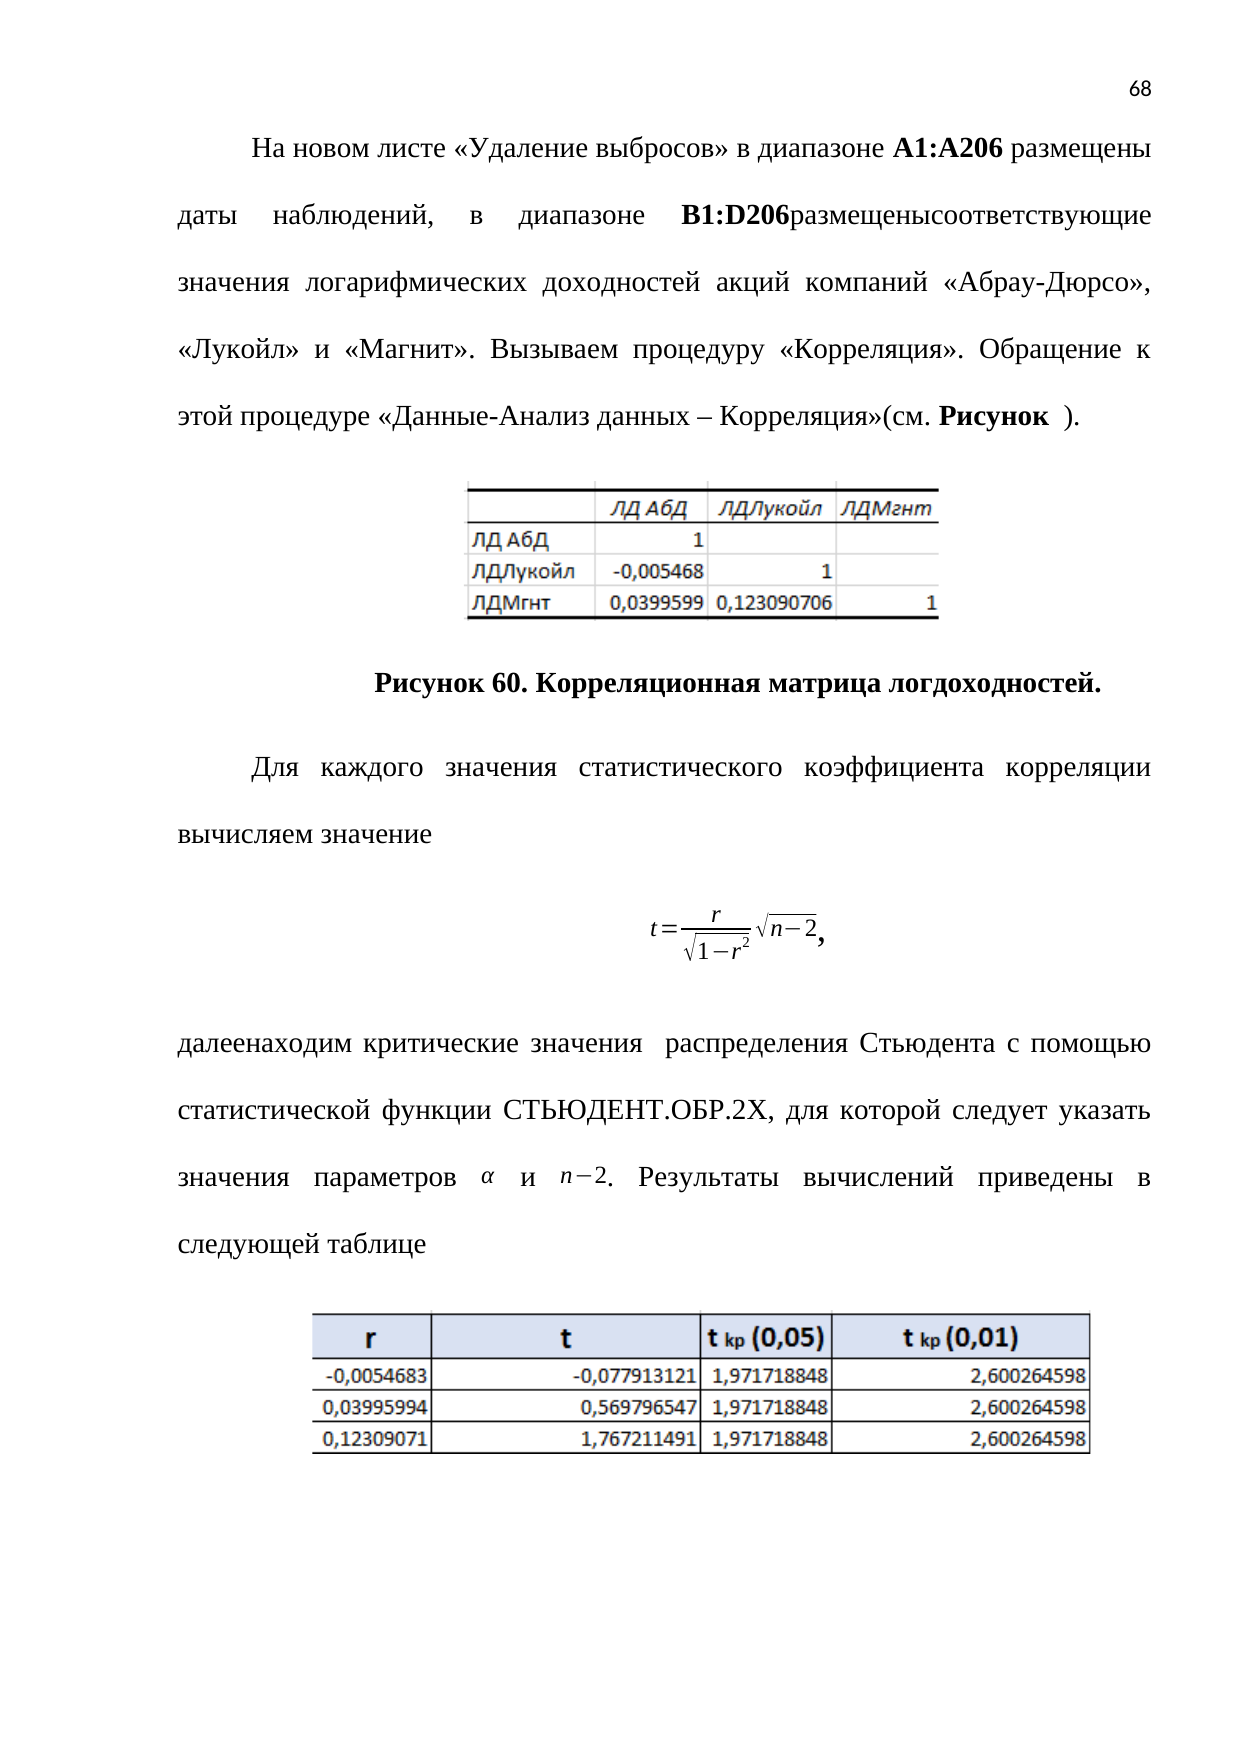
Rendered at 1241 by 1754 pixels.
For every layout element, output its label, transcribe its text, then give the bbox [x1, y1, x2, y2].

picture [463, 481, 939, 621]
text , [289, 900, 1152, 965]
text далеенаходим критические значения распределения Стьюдента с помощью статистической функции СТЬЮДЕНТ.ОБР.2Х, для которой следует указать значения параметров и . Результаты вычислений приведены в следующей таблице [177, 1025, 1152, 1260]
text Рисунок 60. Корреляционная матрица логдоходностей. [289, 666, 1152, 699]
text Для каждого значения статистического коэффициента корреляции вычисляем значение [177, 749, 1152, 850]
text На новом листе «Удаление выбросов» в диапазоне А1:А206 размещены даты наблюдений, в диапазоне B1:D206размещенысоответствующие значения логарифмических доходностей акций компаний «Абрау-Дюрсо», «Лукойл» и «Магнит». Вызываем процедуру «Корреляция». Обращение к этой процедуре «Данные-Анализ данных – Корреляция»(см. Рисунок ). [177, 130, 1152, 432]
picture [312, 1310, 1091, 1454]
